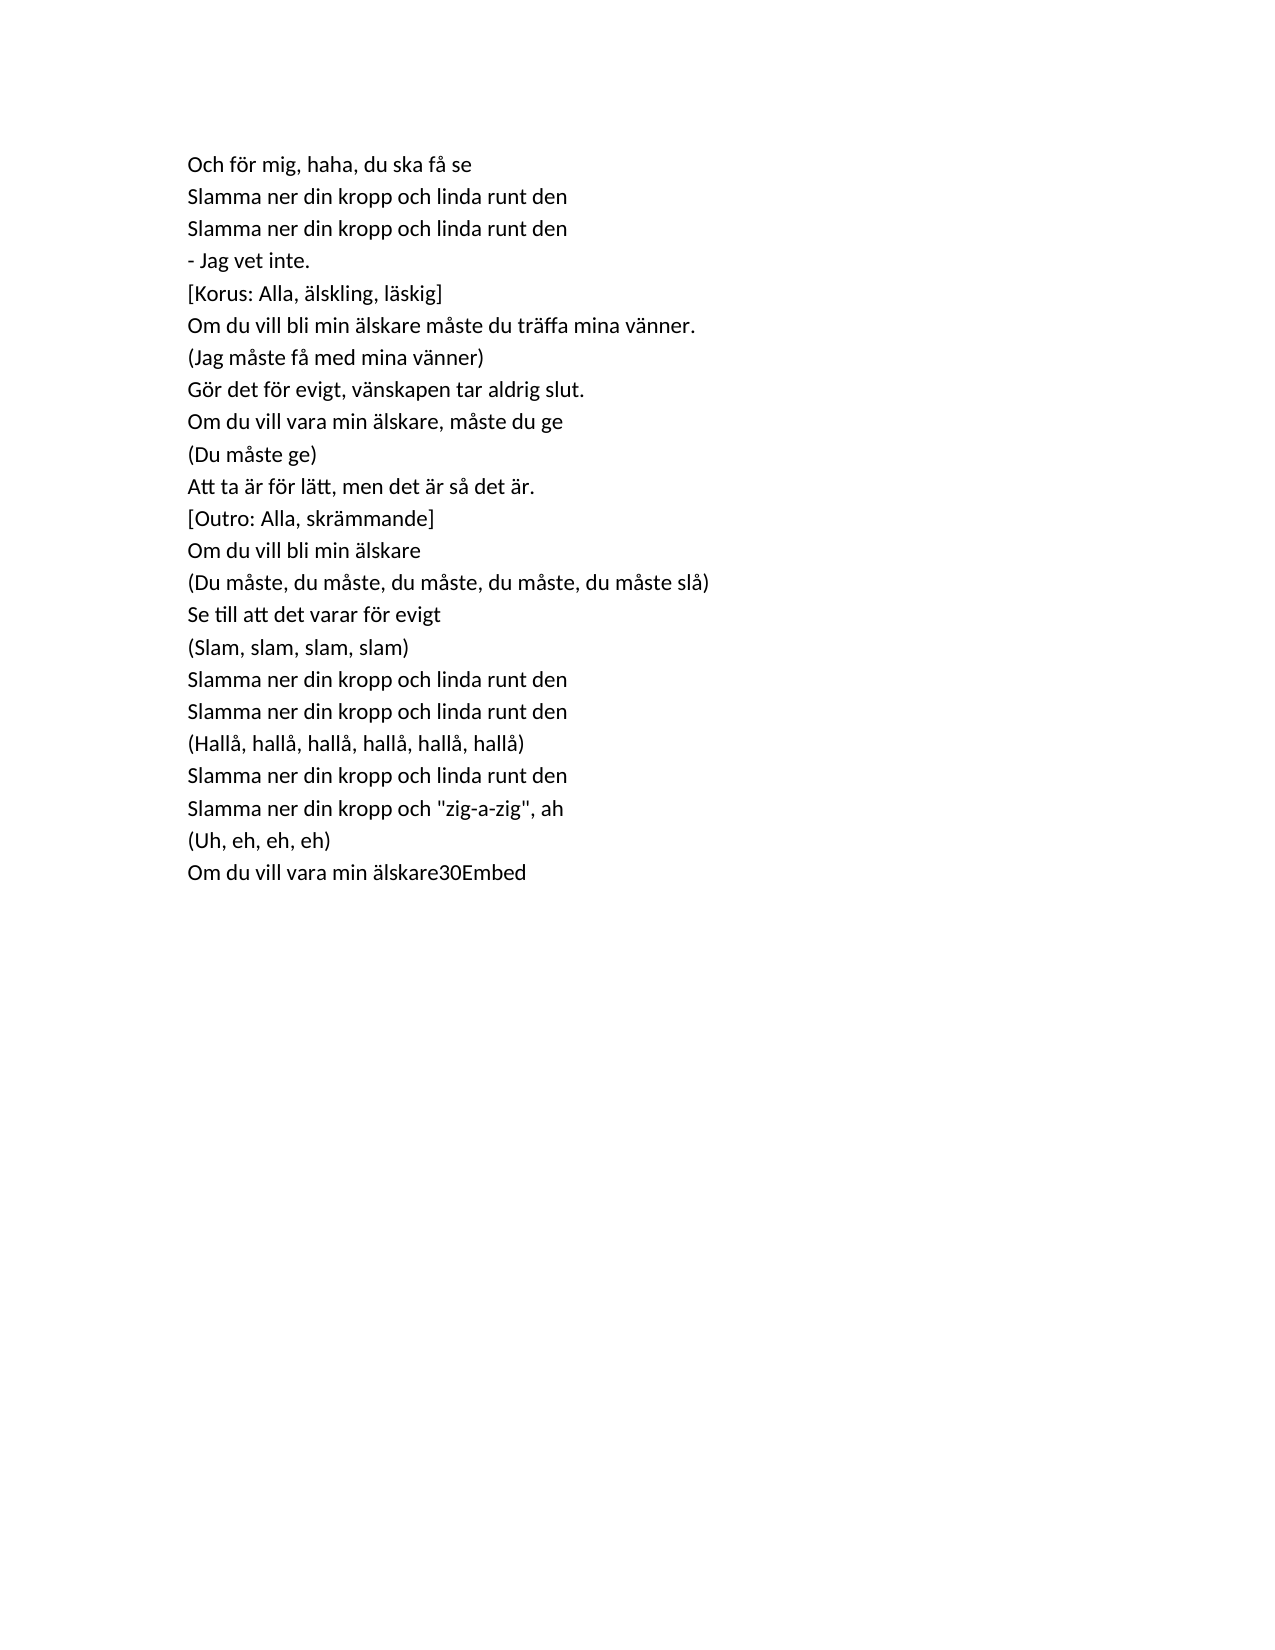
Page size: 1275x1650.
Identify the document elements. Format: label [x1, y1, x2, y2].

text [187, 150, 1087, 886]
